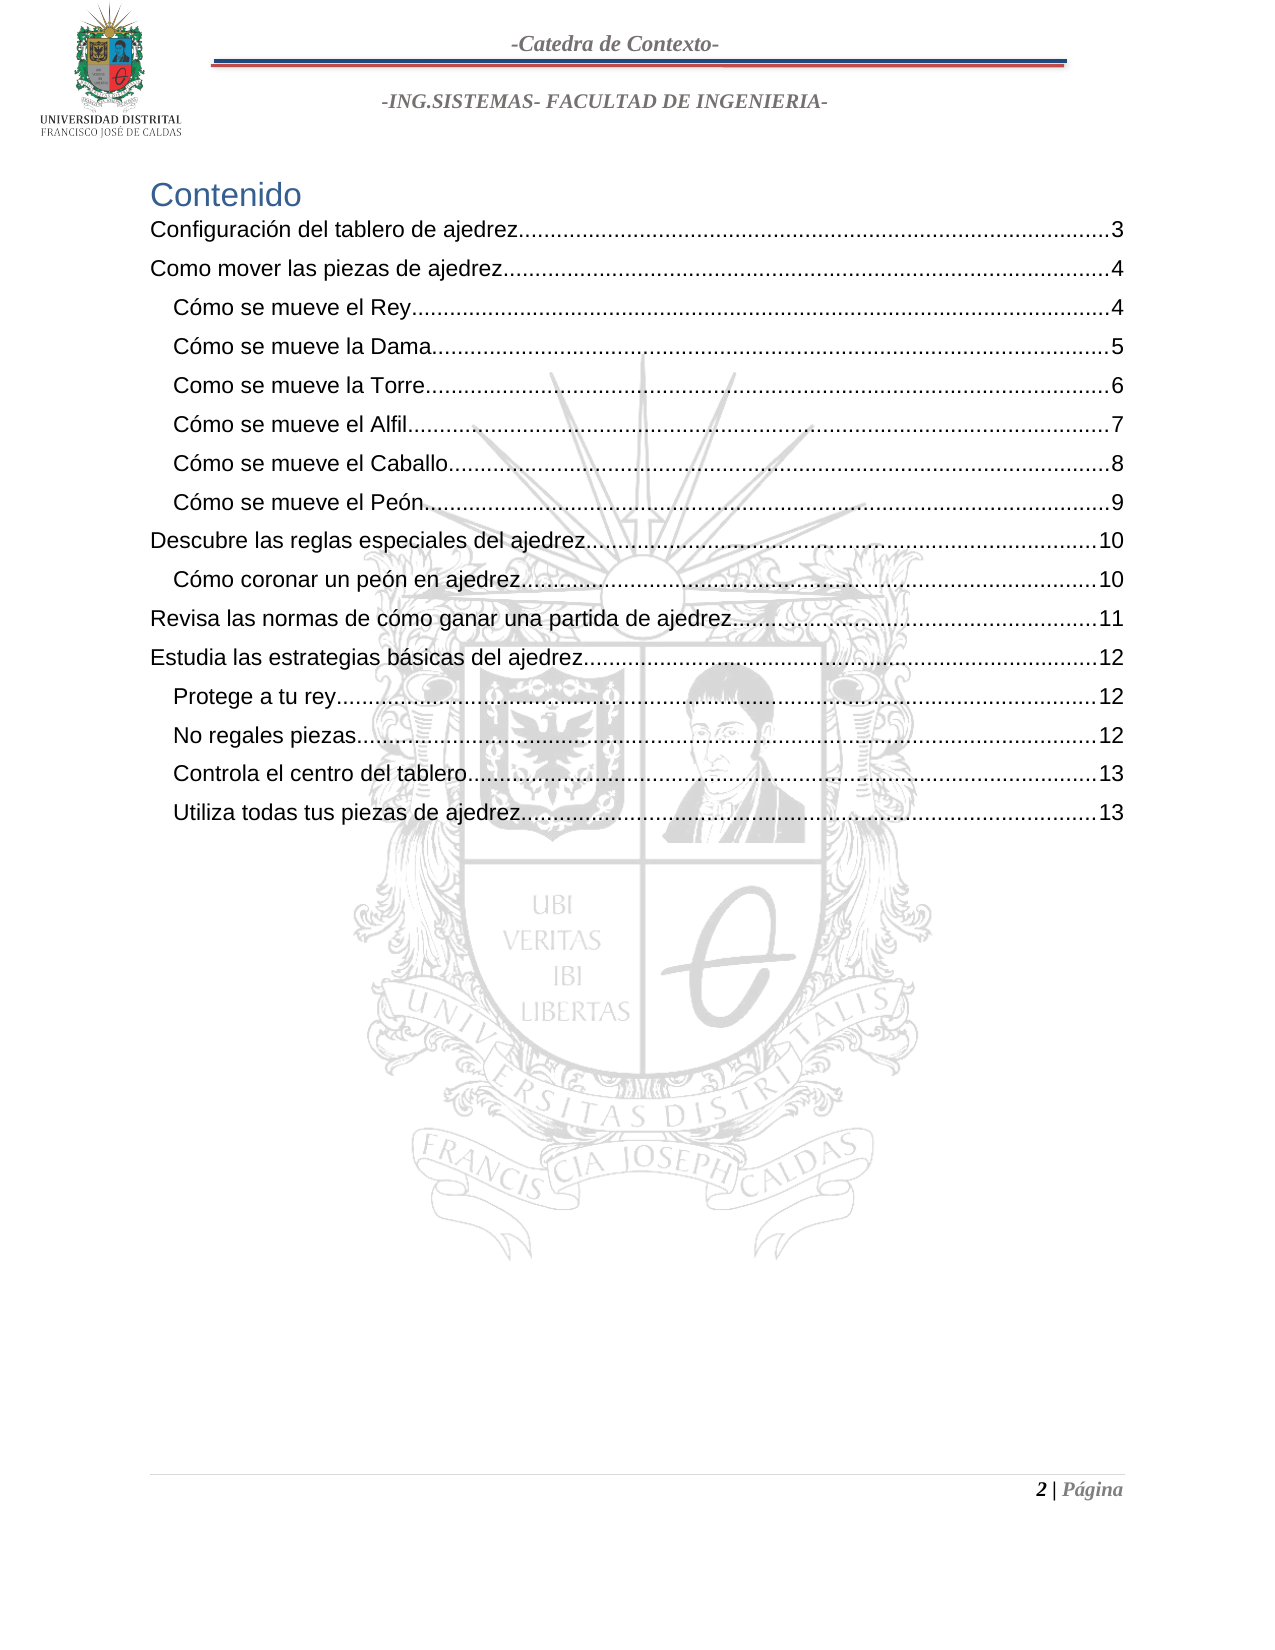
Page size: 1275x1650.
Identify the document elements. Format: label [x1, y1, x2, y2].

picture [40, 0, 182, 138]
